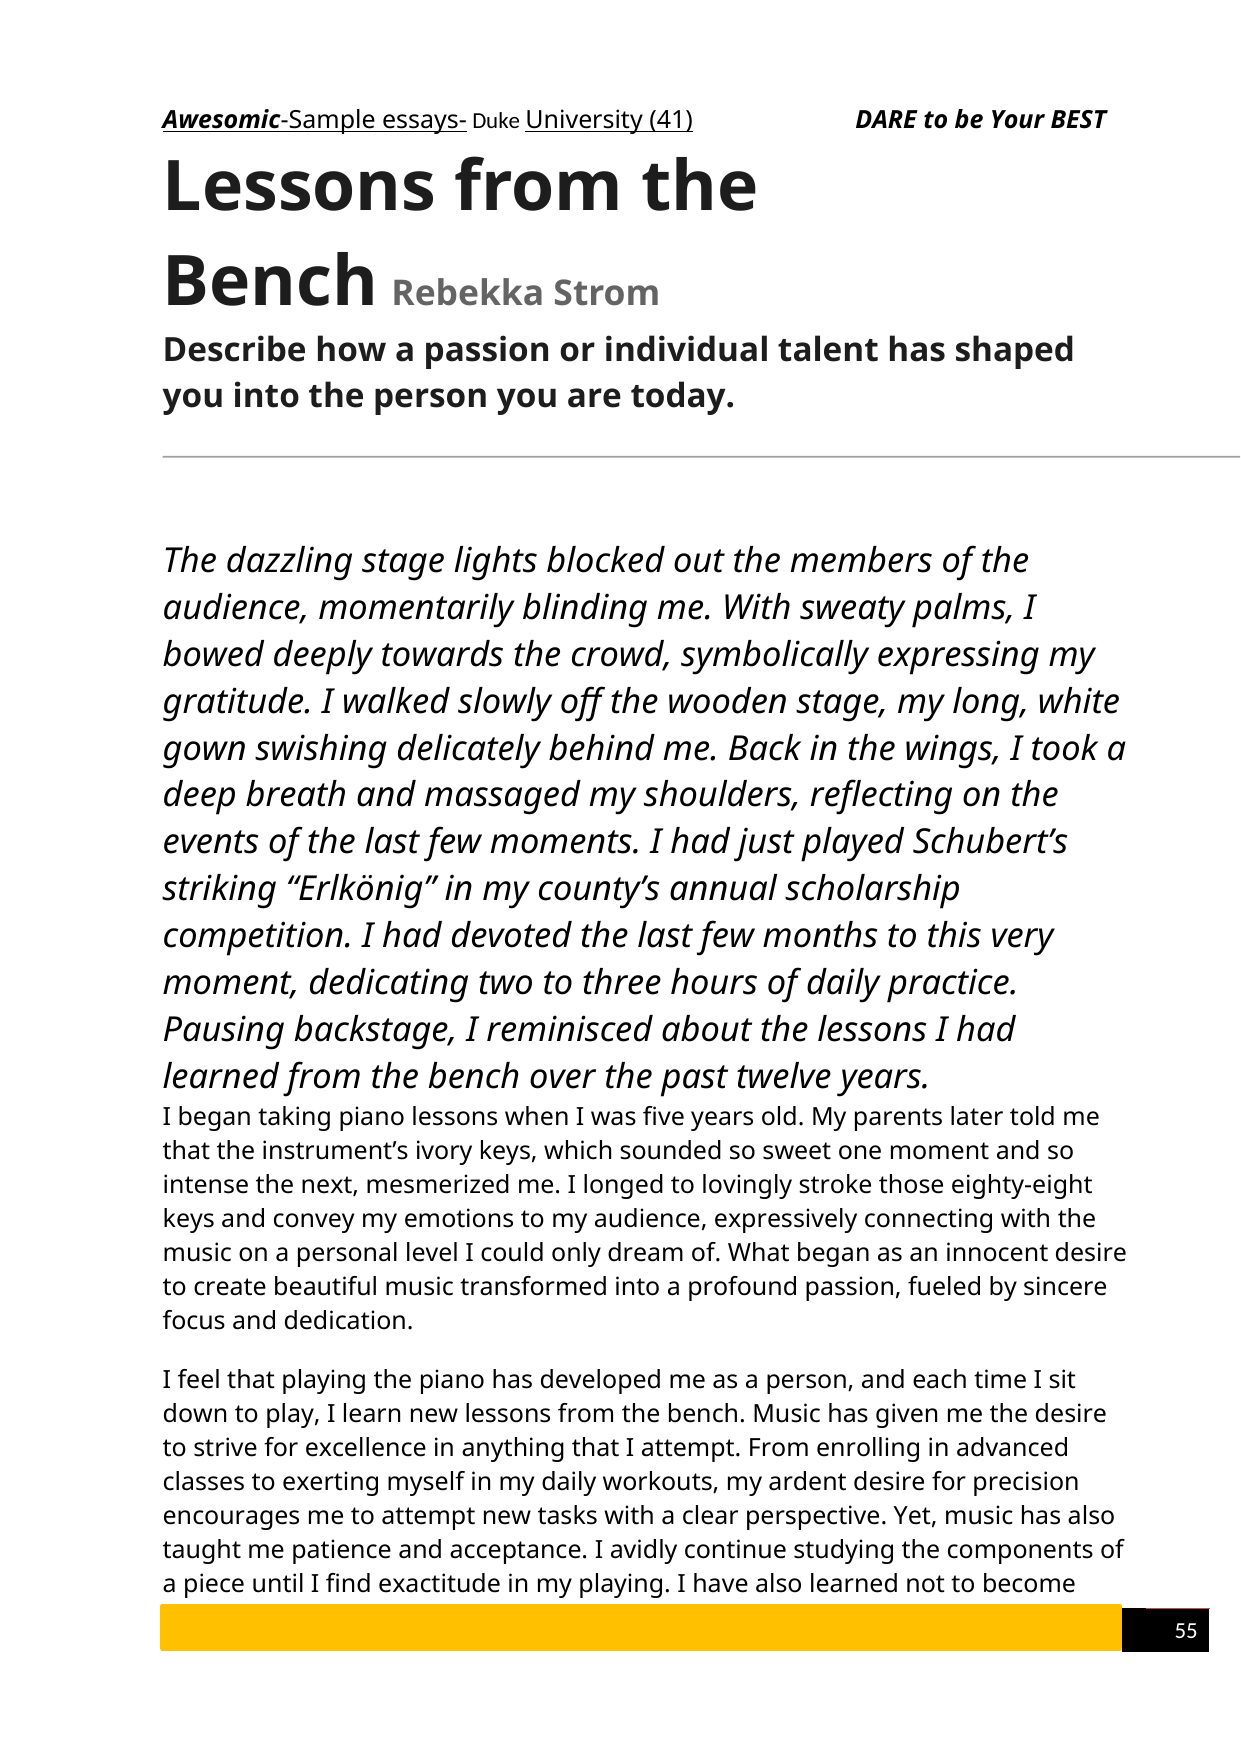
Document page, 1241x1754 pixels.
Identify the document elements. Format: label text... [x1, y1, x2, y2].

text The dazzling stage lights blocked out the members of the audience, momentarily blinding me. With sweaty palms, I bowed deeply towards the crowd, symbolically expressing my gratitude. I walked slowly off the wooden stage, my long, white gown swishing delicately behind me. Back in the wings, I took a deep breath and massaged my shoulders, reflecting on the events of the last few moments. I had just played Schubert’s striking “Erlkönig” in my county’s annual scholarship competition. I had devoted the last few months to this very moment, dedicating two to three hours of daily practice. Pausing backstage, I reminisced about the lessons I had learned from the bench over the past twelve years. [162, 536, 1137, 1098]
text I began taking piano lessons when I was five years old. My parents later told me that the instrument’s ivory keys, which sounded so sweet one moment and so intense the next, mesmerized me. I longed to lovingly stroke those eighty-eight keys and convey my emotions to my audience, expressively connecting with the music on a personal level I could only dream of. What began as an innocent desire to create beautiful music transformed into a profound passion, fueled by sincere focus and dedication. [162, 1098, 1137, 1337]
text Lessons from the Bench Rebekka Strom [162, 136, 1137, 326]
text Describe how a passion or individual talent has shaped you into the person you are today. [162, 326, 1137, 417]
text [162, 1362, 1137, 1600]
